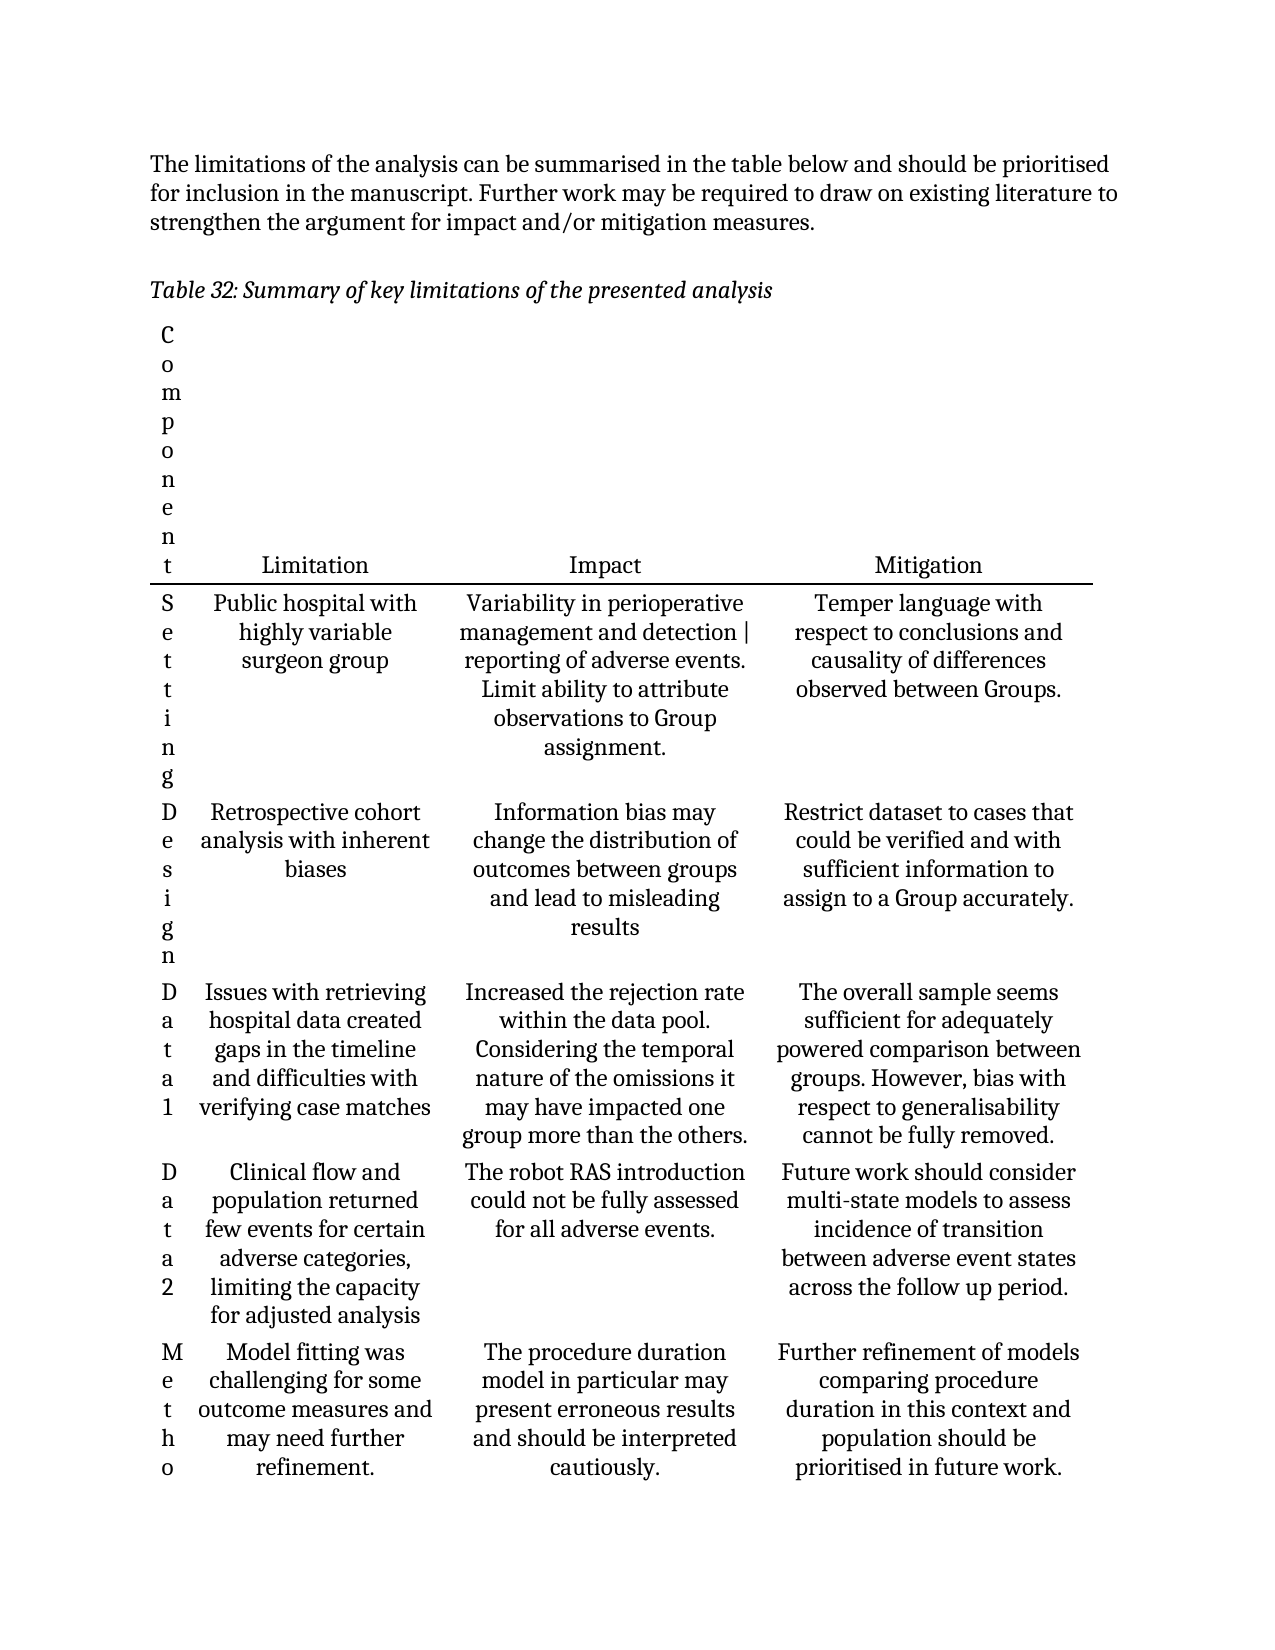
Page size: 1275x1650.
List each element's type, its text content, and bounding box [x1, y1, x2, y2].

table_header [139, 255, 1114, 1485]
text The limitations of the analysis can be summarised in the table below and should be prioritised for inclusion in the manuscript. Further work may be required to draw on existing literature to strengthen the argument for impact and/or mitigation measures. [150, 150, 1125, 236]
